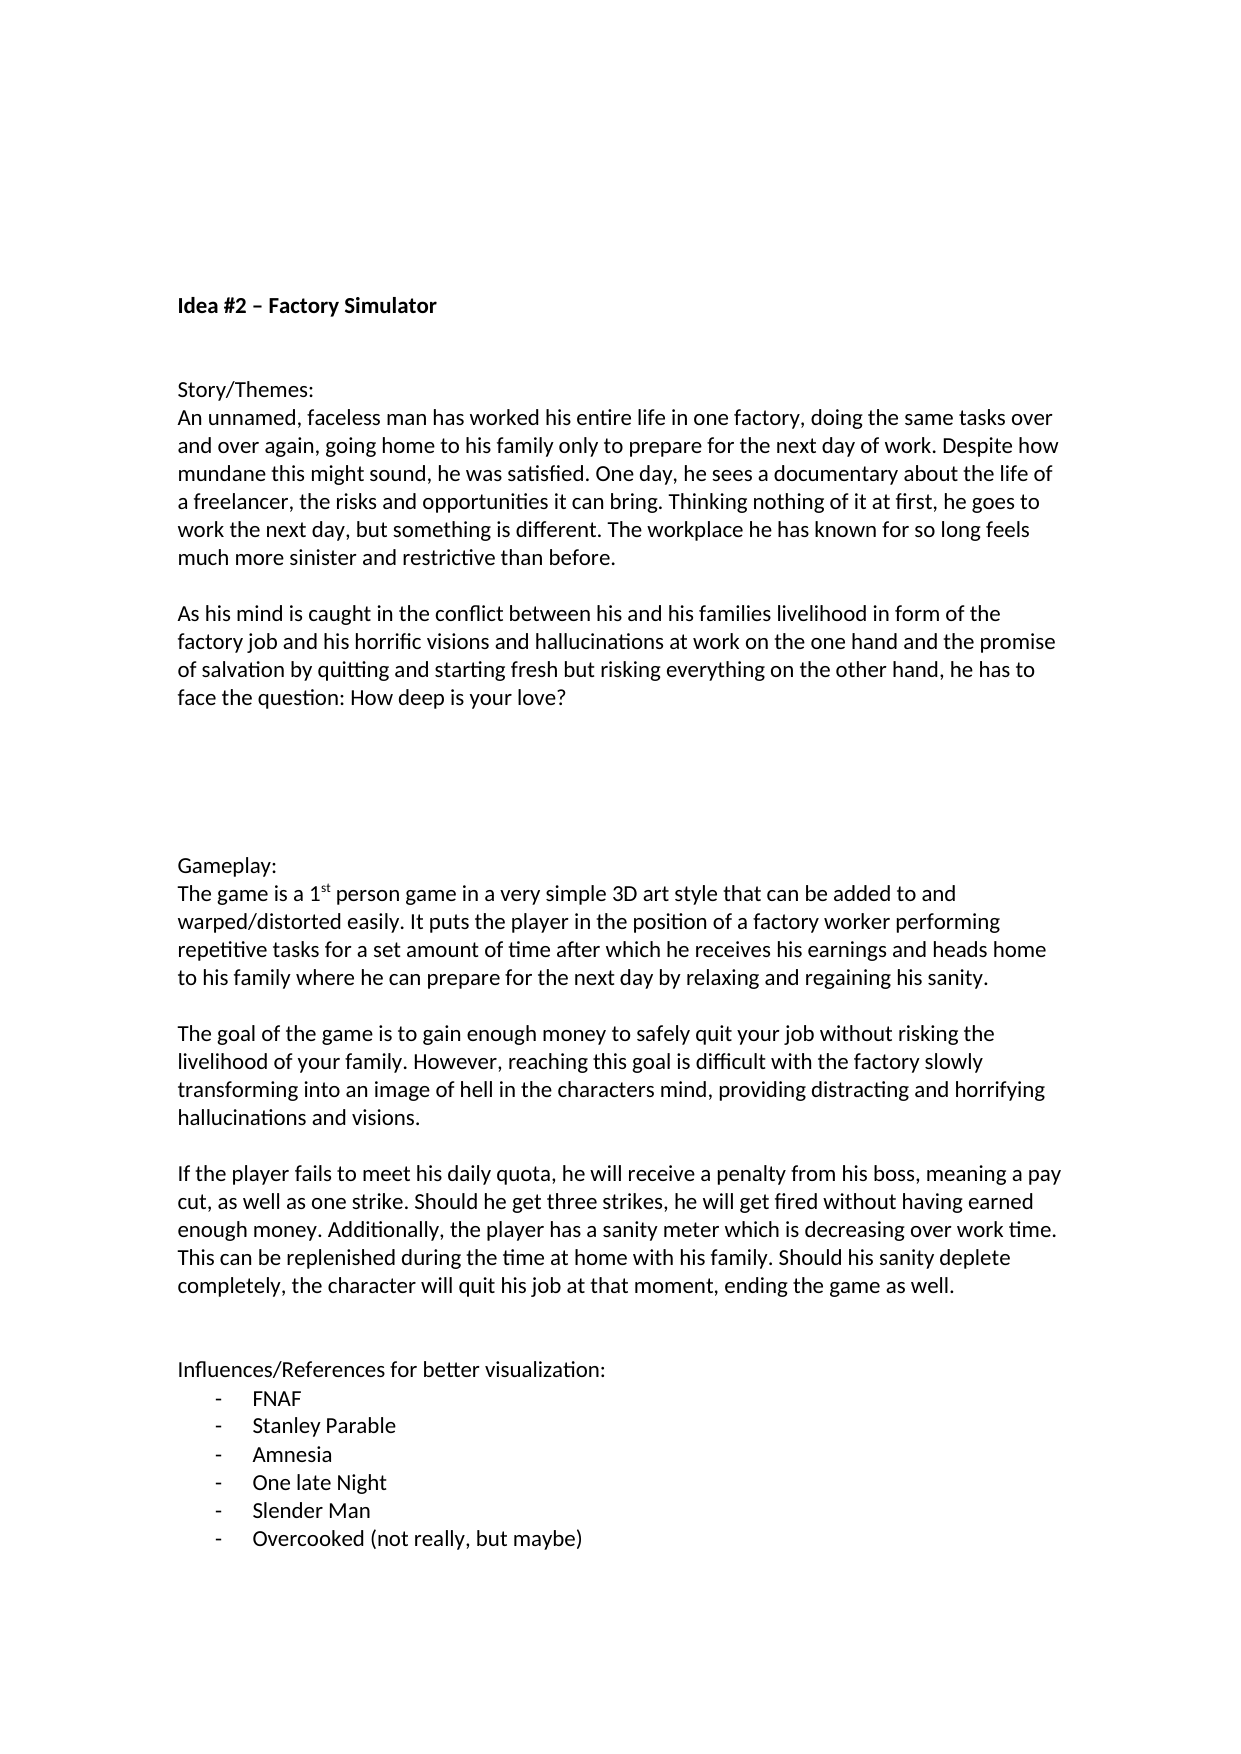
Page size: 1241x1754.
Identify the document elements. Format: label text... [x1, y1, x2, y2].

list Amnesia [215, 1440, 1063, 1468]
text The goal of the game is to gain enough money to safely quit your job without risking the livelihood of your family. However, reaching this goal is difficult with the factory slowly transforming into an image of hell in the characters mind, providing distracting and horrifying hallucinations and visions. [177, 1019, 1063, 1131]
text An unnamed, faceless man has worked his entire life in one factory, doing the same tasks over and over again, going home to his family only to prepare for the next day of work. Despite how mundane this might sound, he was satisfied. One day, he sees a documentary about the life of a freelancer, the risks and opportunities it can bring. Thinking nothing of it at first, he goes to work the next day, but something is different. The workplace he has known for so long feels much more sinister and restrictive than before. [177, 403, 1063, 571]
list One late Night [215, 1468, 1063, 1496]
list FNAF [215, 1384, 1063, 1412]
text If the player fails to meet his daily quota, he will receive a penalty from his boss, meaning a pay cut, as well as one strike. Should he get three strikes, he will get fired without having earned enough money. Additionally, the player has a sanity meter which is decreasing over work time. This can be replenished during the time at home with his family. Should his sanity deplete completely, the character will quit his job at that moment, ending the game as well. [177, 1159, 1063, 1299]
text Idea #2 – Factory Simulator [177, 291, 1063, 319]
text Gameplay: [177, 851, 1063, 879]
text Story/Themes: [177, 375, 1063, 403]
text Influences/References for better visualization: [177, 1356, 1063, 1384]
list Overcooked (not really, but maybe) [215, 1524, 1063, 1552]
list Stanley Parable [215, 1412, 1063, 1440]
text The game is a 1st person game in a very simple 3D art style that can be added to and warped/distorted easily. It puts the player in the position of a factory worker performing repetitive tasks for a set amount of time after which he receives his earnings and heads home to his family where he can prepare for the next day by relaxing and regaining his sanity. [177, 879, 1063, 991]
list Slender Man [215, 1496, 1063, 1524]
text As his mind is caught in the conflict between his and his families livelihood in form of the factory job and his horrific visions and hallucinations at work on the one hand and the promise of salvation by quitting and starting fresh but risking everything on the other hand, he has to face the question: How deep is your love? [177, 599, 1063, 711]
